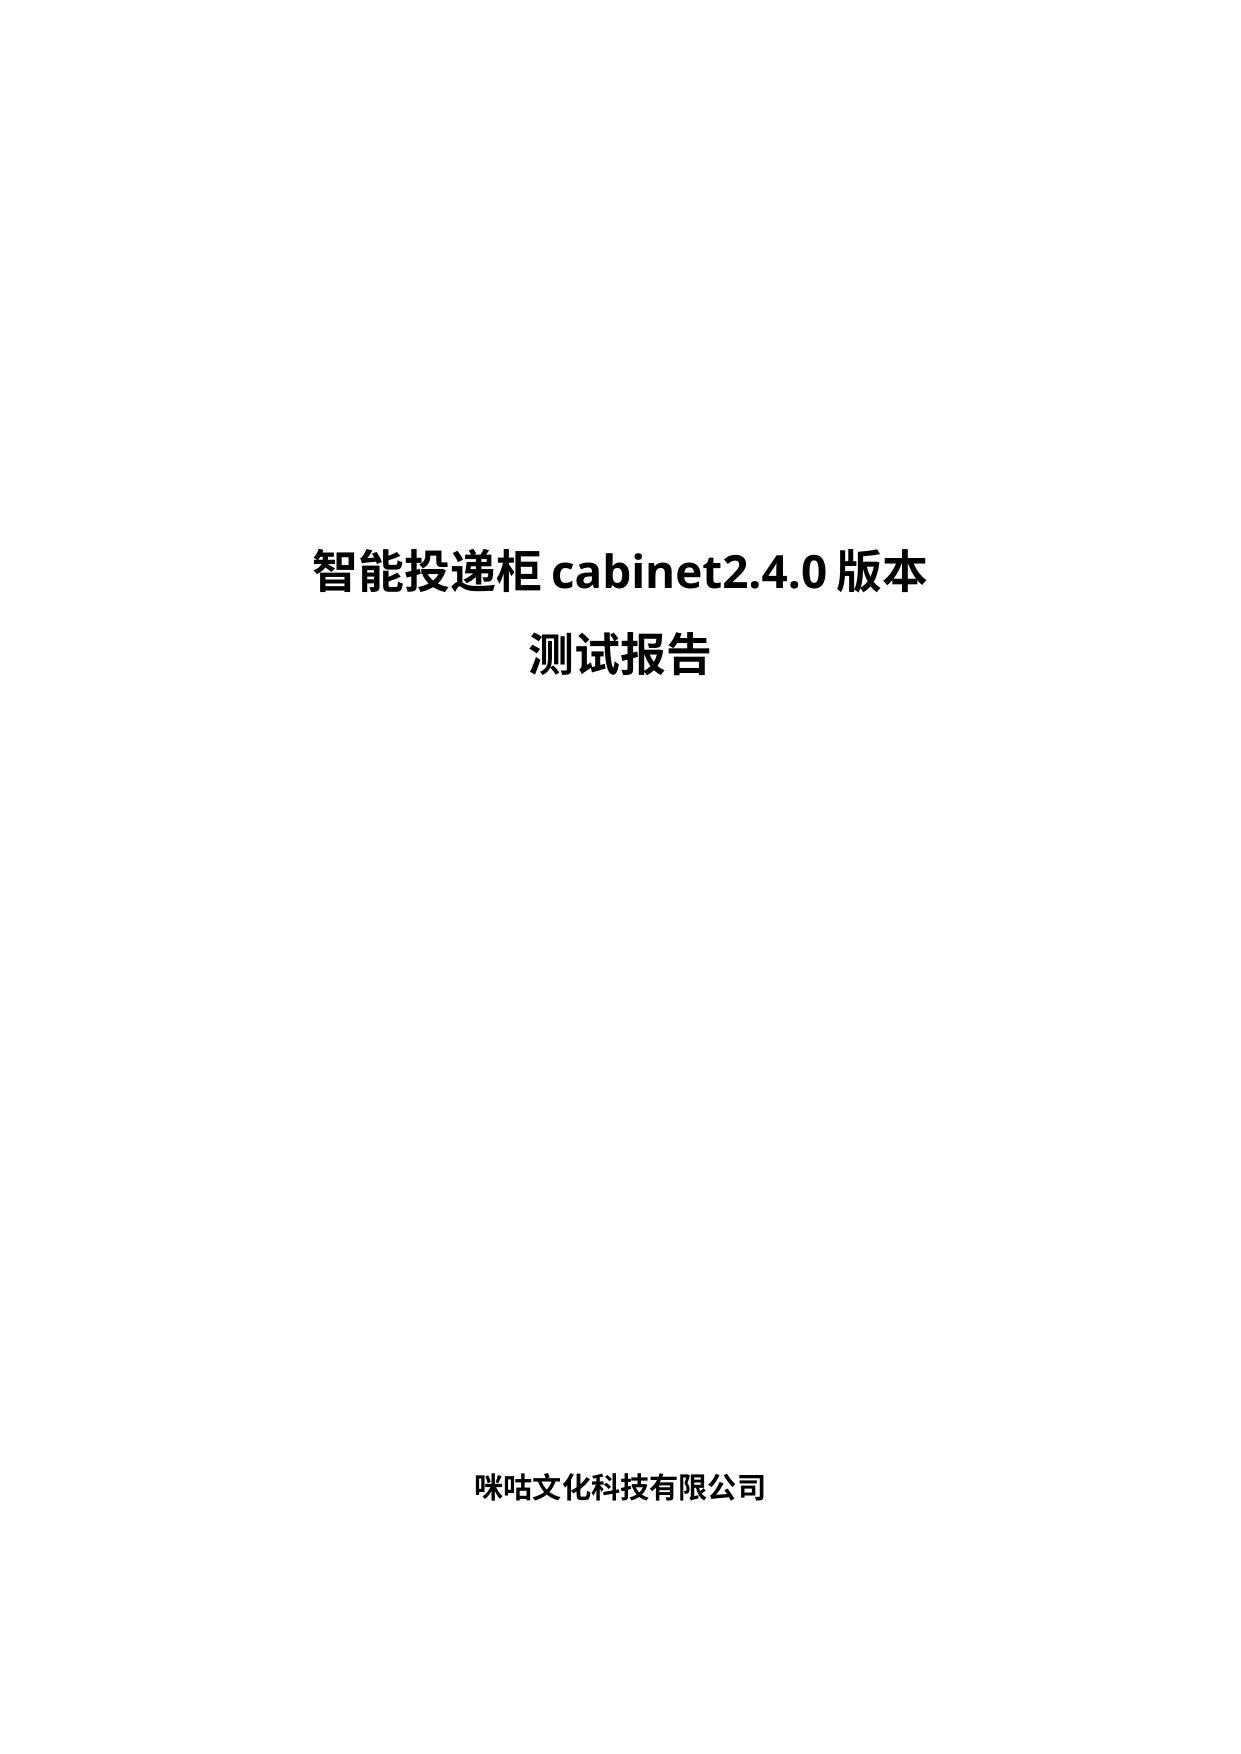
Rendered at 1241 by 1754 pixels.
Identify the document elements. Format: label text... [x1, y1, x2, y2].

text 测试报告 [187, 618, 1053, 685]
text 智能投递柜cabinet2.4.0版本 [187, 536, 1053, 602]
text 咪咕文化科技有限公司 [187, 1465, 1053, 1507]
